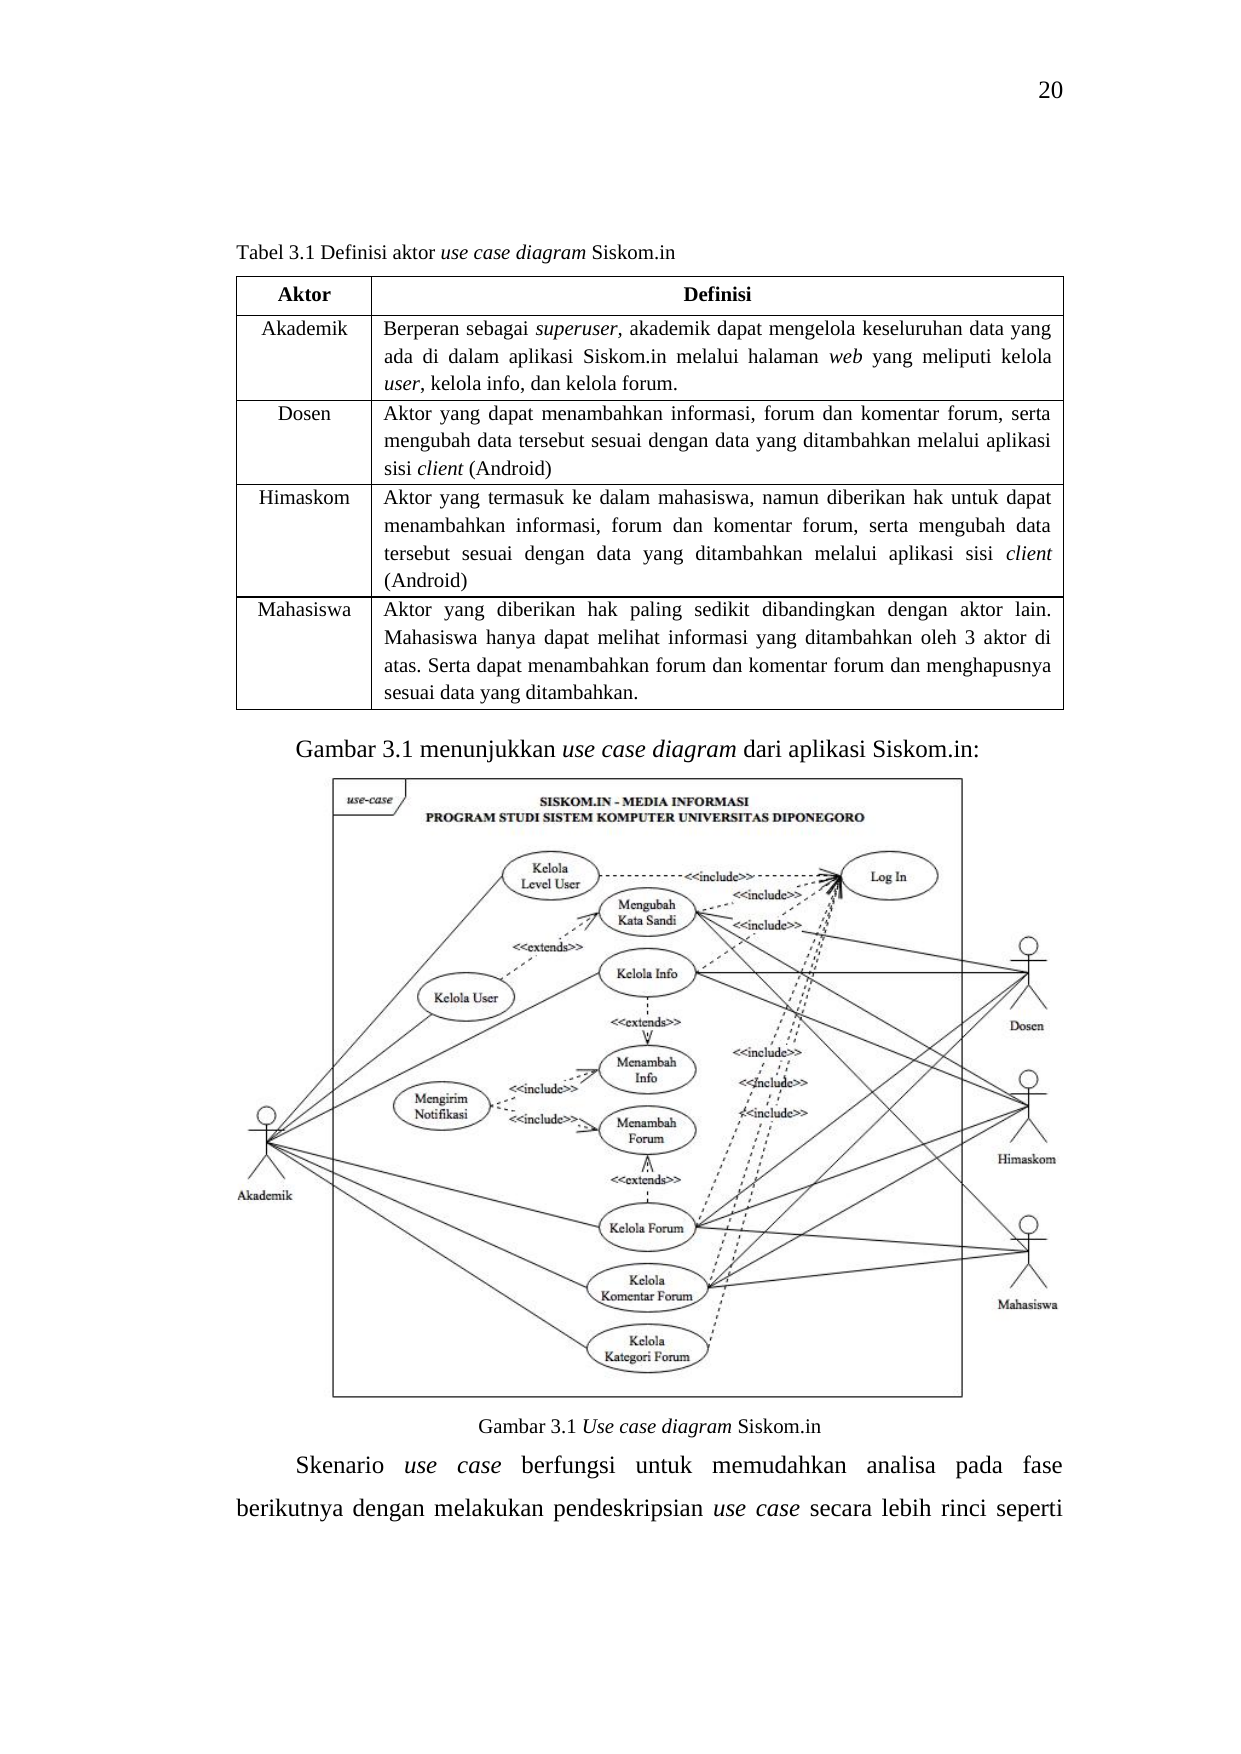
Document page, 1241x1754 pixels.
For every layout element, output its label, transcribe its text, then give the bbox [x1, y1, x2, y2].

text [236, 1450, 1063, 1522]
table_cell Aktor yang dapat menambahkan informasi, forum dan komentar forum, serta mengubah data tersebut sesuai dengan data yang ditambahkan melalui aplikasi sisi client (Android) [372, 401, 1063, 484]
table_cell Aktor yang diberikan hak paling sedikit dibandingkan dengan aktor lain. Mahasiswa hanya dapat melihat informasi yang ditambahkan oleh 3 aktor di atas. Serta dapat menambahkan forum dan komentar forum dan menghapusnya sesuai data yang ditambahkan. [372, 598, 1063, 708]
text Tabel 3.1 Definisi aktor use case diagram Siskom.in [236, 240, 1063, 264]
text Gambar 3.1 Use case diagram Siskom.in [236, 1414, 1063, 1438]
table_header Definisi [372, 277, 1063, 315]
table_cell Aktor yang termasuk ke dalam mahasiswa, namun diberikan hak untuk dapat menambahkan informasi, forum dan komentar forum, serta mengubah data tersebut sesuai dengan data yang ditambahkan melalui aplikasi sisi client (Android) [372, 485, 1063, 596]
table_cell Dosen [237, 401, 371, 484]
table_cell Himaskom [237, 485, 371, 596]
picture [237, 777, 1062, 1400]
table_cell Akademik [237, 316, 371, 399]
text Gambar 3.1 menunjukkan use case diagram dari aplikasi Siskom.in: [236, 734, 1063, 763]
table_cell Mahasiswa [237, 598, 371, 708]
table_header Aktor [237, 277, 371, 315]
table_cell Berperan sebagai superuser, akademik dapat mengelola keseluruhan data yang ada di dalam aplikasi Siskom.in melalui halaman web yang meliputi kelola user, kelola info, dan kelola forum. [372, 316, 1063, 399]
